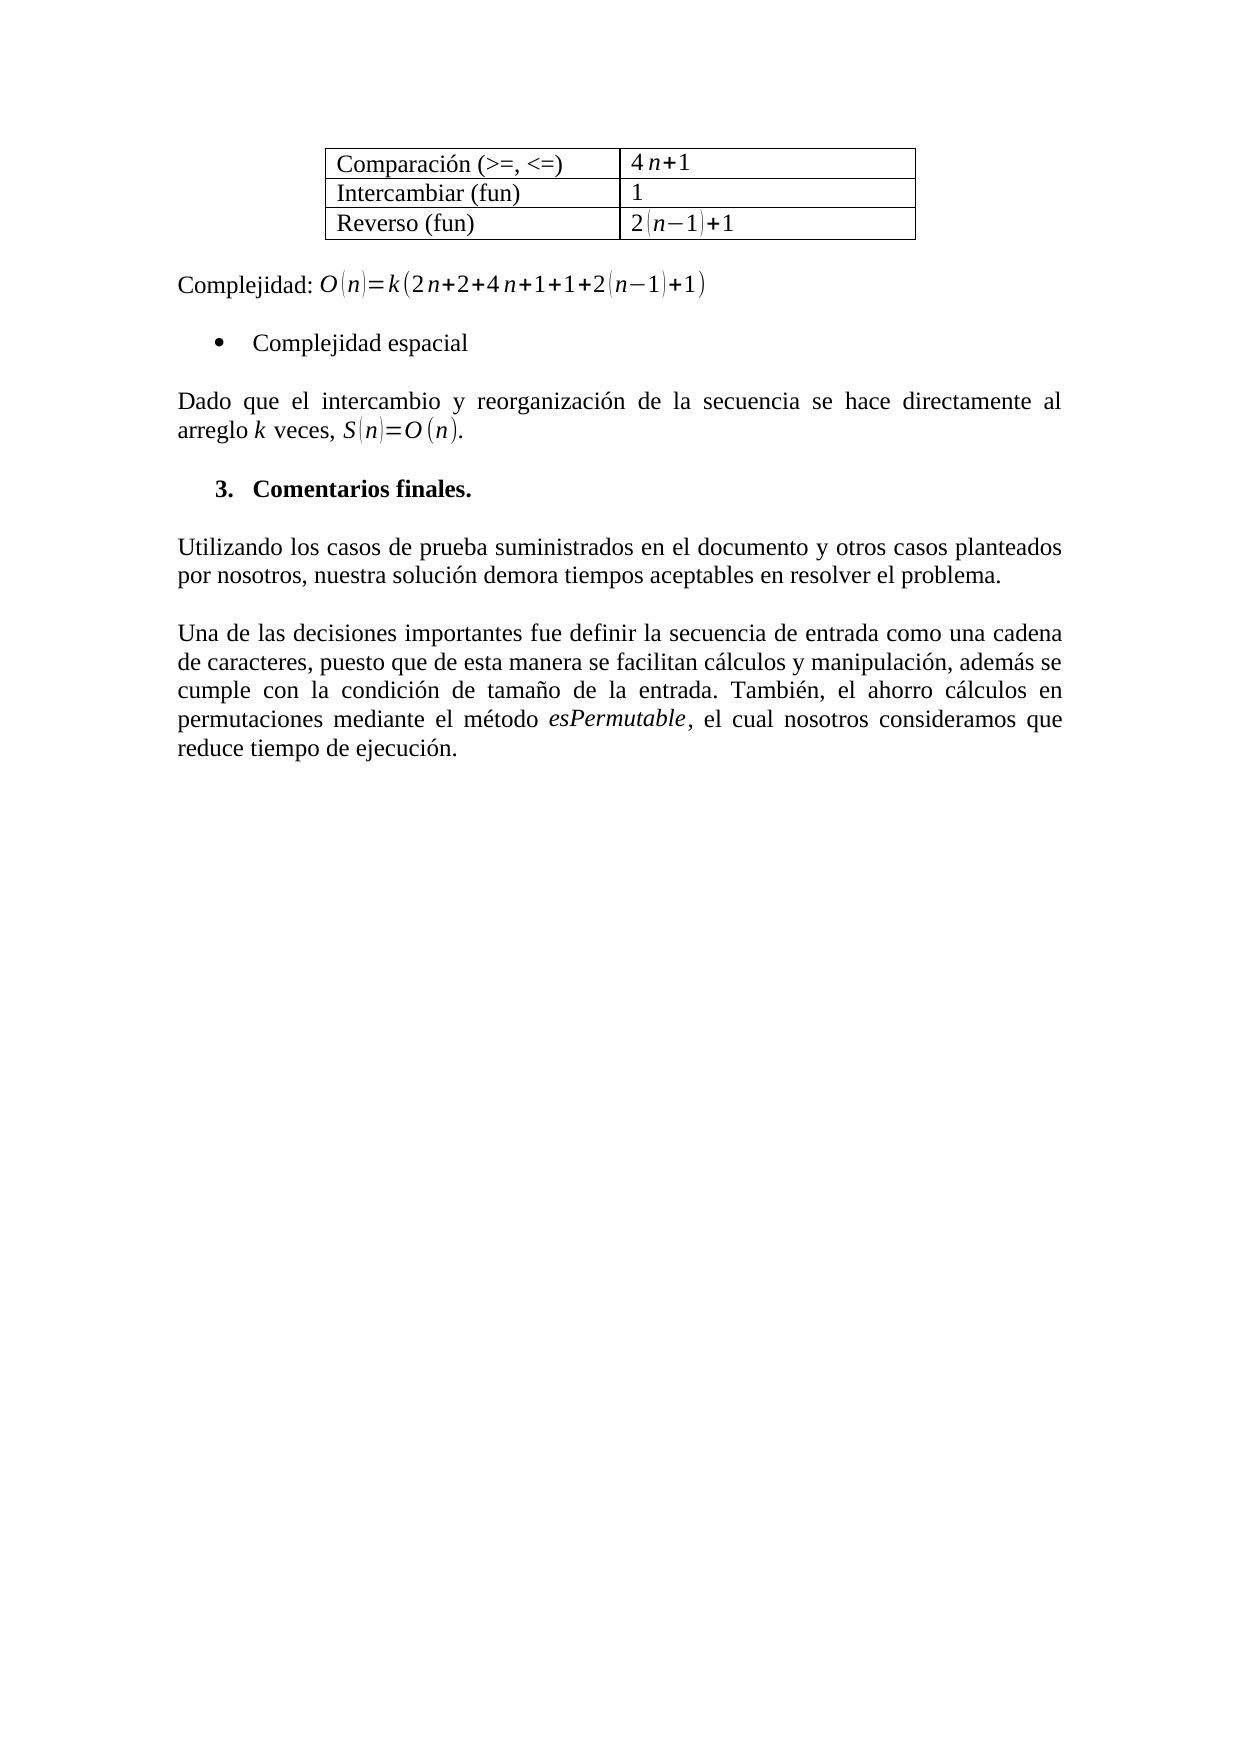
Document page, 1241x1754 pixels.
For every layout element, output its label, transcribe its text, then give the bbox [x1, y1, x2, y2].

table_cell Intercambiar (fun) [326, 179, 619, 207]
list Complejidad espacial [215, 328, 1063, 357]
table_cell [621, 149, 915, 177]
table_cell Reverso (fun) [326, 208, 619, 239]
table_cell [621, 208, 915, 239]
text Utilizando los casos de prueba suministrados en el documento y otros casos planteados por nosotros, nuestra solución demora tiempos aceptables en resolver el problema. [177, 532, 1063, 589]
list Comentarios finales. [215, 474, 1063, 503]
text Dado que el intercambio y reorganización de la secuencia se hace directamente al arreglo veces, . [177, 386, 1063, 446]
text Complejidad: [177, 269, 1063, 299]
table_cell [621, 179, 915, 207]
text Una de las decisiones importantes fue definir la secuencia de entrada como una cadena de caracteres, puesto que de esta manera se facilitan cálculos y manipulación, además se cumple con la condición de tamaño de la entrada. También, el ahorro cálculos en permutaciones mediante el método , el cual nosotros consideramos que reduce tiempo de ejecución. [177, 618, 1063, 762]
table_cell Comparación (>=, <=) [326, 149, 619, 177]
